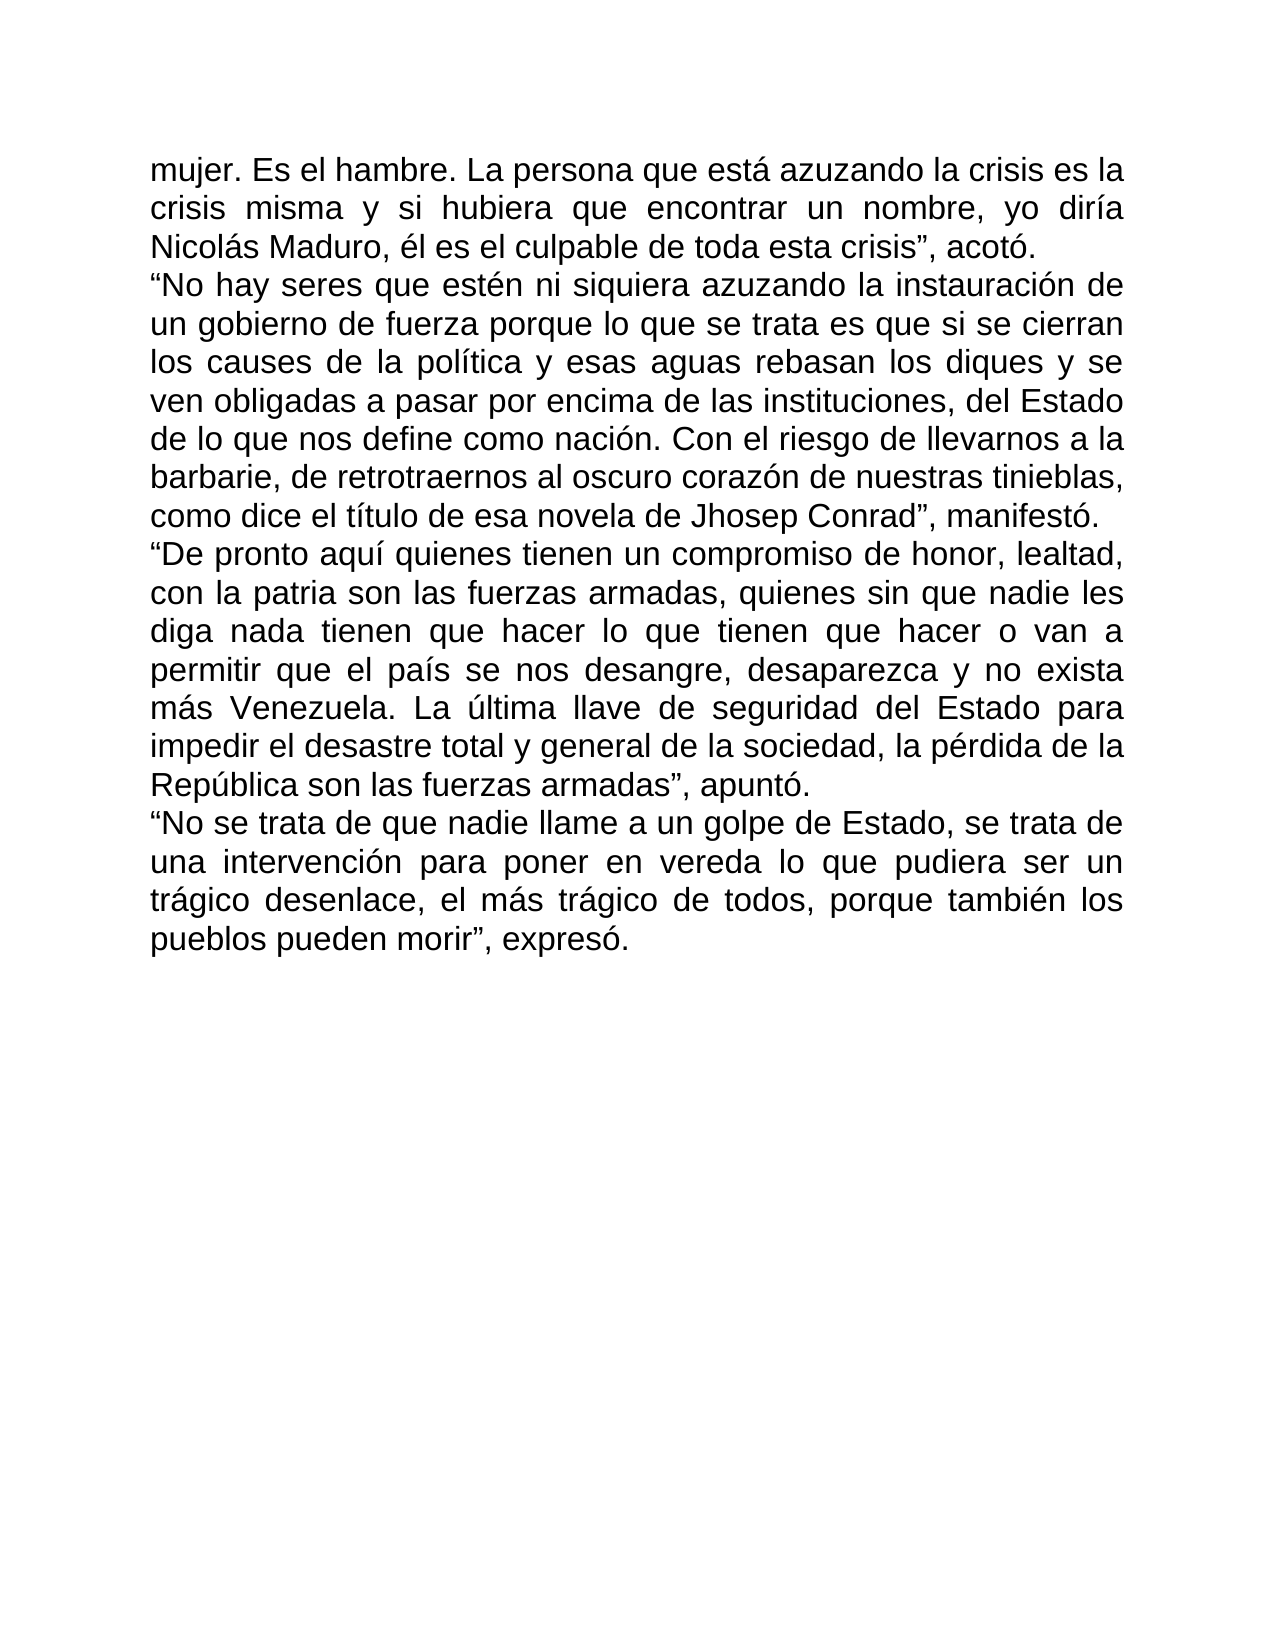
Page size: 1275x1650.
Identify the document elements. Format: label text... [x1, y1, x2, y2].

text “No hay seres que estén ni siquiera azuzando la instauración de un gobierno de fuerza porque lo que se trata es que si se cierran los causes de la política y esas aguas rebasan los diques y se ven obligadas a pasar por encima de las instituciones, del Estado de lo que nos define como nación. Con el riesgo de llevarnos a la barbarie, de retrotraernos al oscuro corazón de nuestras tinieblas, como dice el título de esa novela de Jhosep Conrad”, manifestó. [150, 265, 1125, 534]
text “No se trata de que nadie llame a un golpe de Estado, se trata de una intervención para poner en vereda lo que pudiera ser un trágico desenlace, el más trágico de todos, porque también los pueblos pueden morir”, expresó. [150, 803, 1125, 957]
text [150, 150, 1125, 265]
text “De pronto aquí quienes tienen un compromiso de honor, lealtad, con la patria son las fuerzas armadas, quienes sin que nadie les diga nada tienen que hacer lo que tienen que hacer o van a permitir que el país se nos desangre, desaparezca y no exista más Venezuela. La última llave de seguridad del Estado para impedir el desastre total y general de la sociedad, la pérdida de la República son las fuerzas armadas”, apuntó. [150, 534, 1125, 803]
